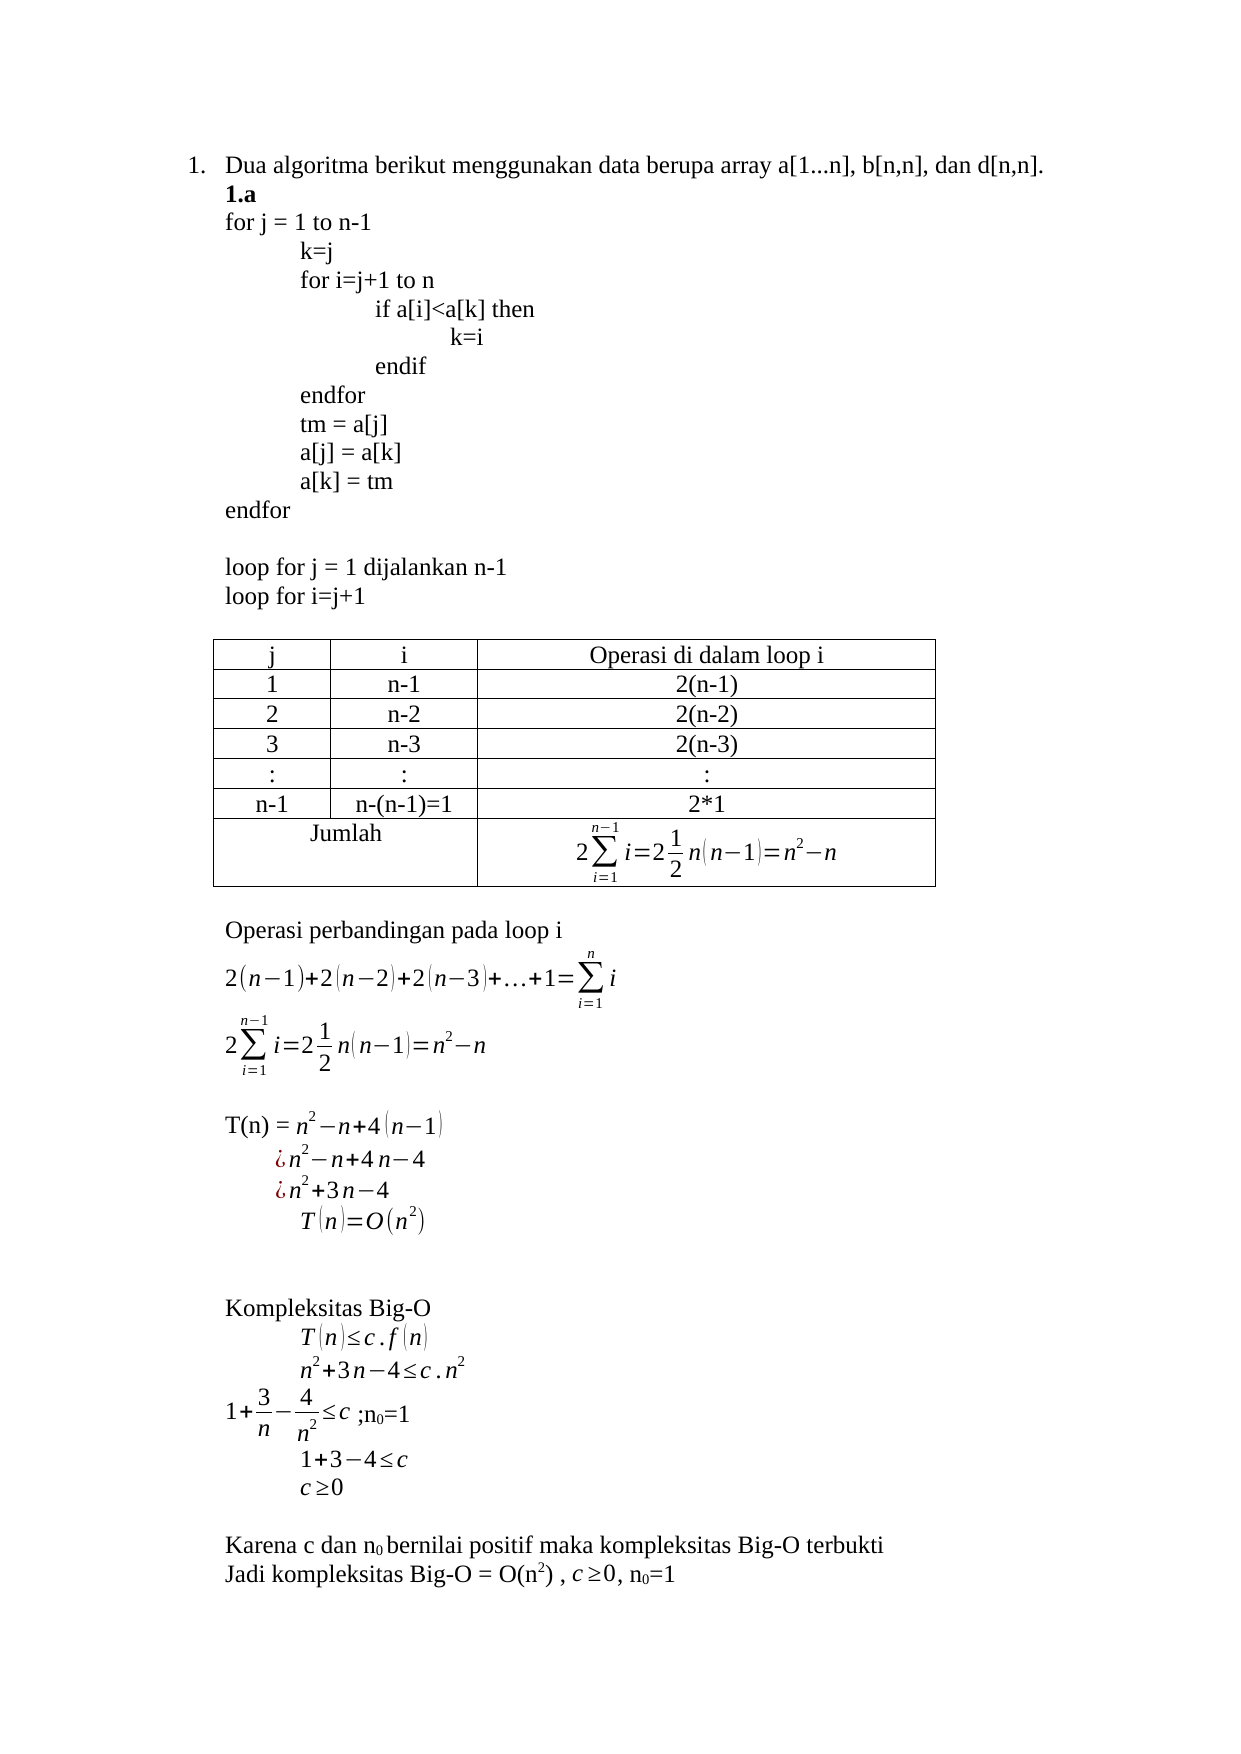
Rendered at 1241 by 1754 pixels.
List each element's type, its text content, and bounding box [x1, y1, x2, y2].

text ;n0=1 [150, 1384, 1090, 1446]
list a[j] = a[k] [225, 437, 1090, 466]
table_cell [478, 819, 935, 886]
list if a[i]<a[k] then [225, 294, 1090, 322]
text Jadi kompleksitas Big-O = O(n2) , , n0=1 [150, 1559, 1090, 1588]
list endfor [225, 495, 1090, 524]
list loop for i=j+1 [225, 581, 1090, 610]
list tm = a[j] [225, 409, 1090, 437]
table_cell n-1 [214, 789, 330, 817]
list Dua algoritma berikut menggunakan data berupa array a[1...n], b[n,n], dan d[n,n]. [187, 150, 1090, 179]
list Operasi perbandingan pada loop i [225, 916, 1090, 944]
list k=i [225, 322, 1090, 351]
table_cell n-3 [331, 729, 477, 758]
text Karena c dan n0 bernilai positif maka kompleksitas Big-O terbukti [150, 1530, 1090, 1559]
list 1.a [225, 179, 1090, 207]
table_header i [331, 640, 477, 668]
list a[k] = tm [225, 466, 1090, 495]
table_cell 3 [214, 729, 330, 758]
table_cell 1 [214, 670, 330, 698]
text T(n) = [150, 1108, 1090, 1140]
table_cell 2 [214, 699, 330, 728]
table_cell 2(n-1) [478, 670, 935, 698]
list loop for j = 1 dijalankan n-1 [225, 552, 1090, 581]
list k=j [225, 236, 1090, 265]
table_cell : [331, 759, 477, 788]
list endfor [225, 380, 1090, 409]
table_cell 2(n-2) [478, 699, 935, 728]
list endif [225, 351, 1090, 380]
table_cell Jumlah [214, 819, 477, 886]
table_cell 2(n-3) [478, 729, 935, 758]
table_cell 2*1 [478, 789, 935, 817]
table_cell n-2 [331, 699, 477, 728]
list for j = 1 to n-1 [225, 207, 1090, 236]
list for i=j+1 to n [225, 265, 1090, 294]
table_cell n-1 [331, 670, 477, 698]
text Kompleksitas Big-O [150, 1293, 1090, 1322]
table_cell n-(n-1)=1 [331, 789, 477, 817]
table_cell : [214, 759, 330, 788]
table_header j [214, 640, 330, 668]
table_header Operasi di dalam loop i [478, 640, 935, 668]
table_cell : [478, 759, 935, 788]
